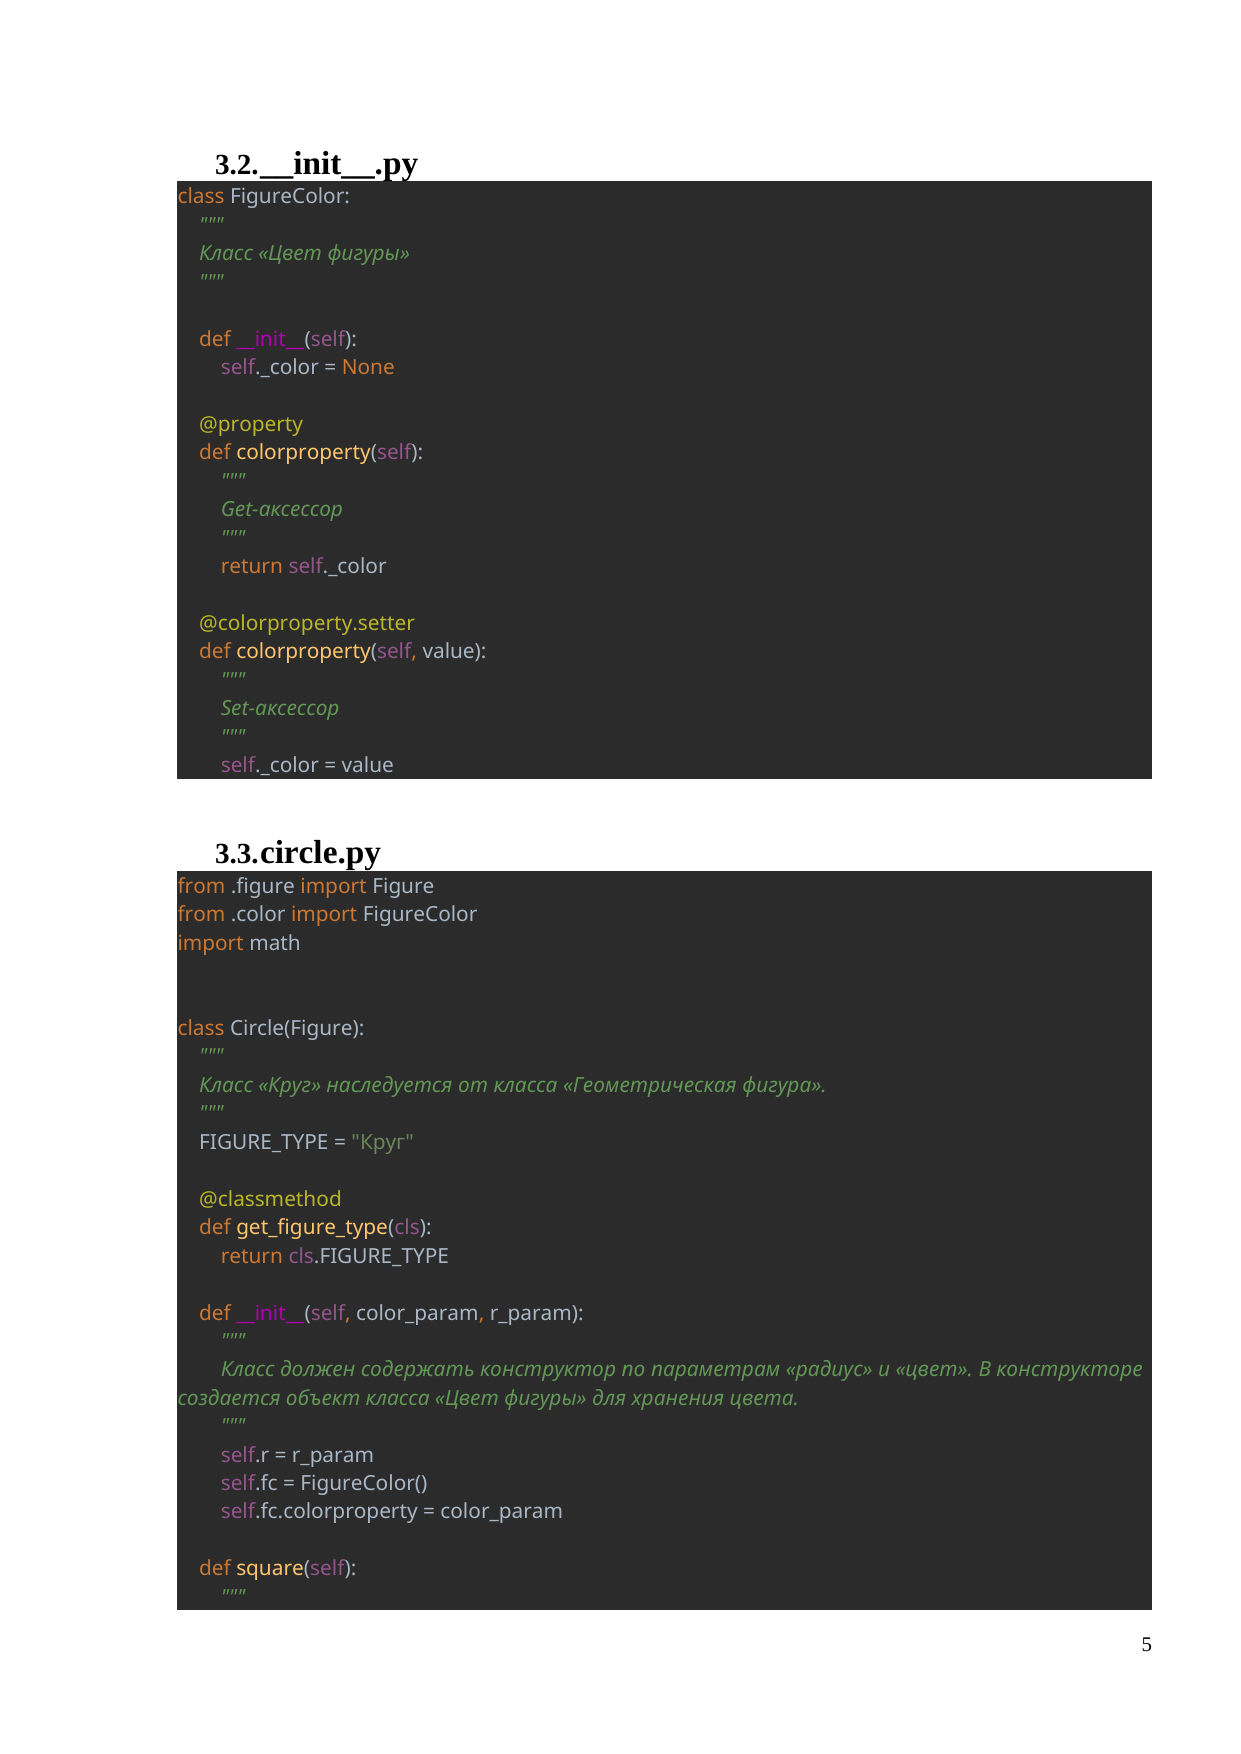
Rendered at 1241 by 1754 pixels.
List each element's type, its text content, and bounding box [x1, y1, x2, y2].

subtitle __init__.py [215, 143, 1152, 181]
text class FigureColor: """ Класс «Цвет фигуры» """ def __init__(self): self._color = None @property def colorproperty(self): """ Get-аксессор """ return self._color @colorproperty.setter def colorproperty(self, value): """ Set-аксессор """ self._color = value [177, 181, 1152, 779]
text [177, 871, 1152, 1610]
subtitle circle.py [215, 833, 1152, 871]
